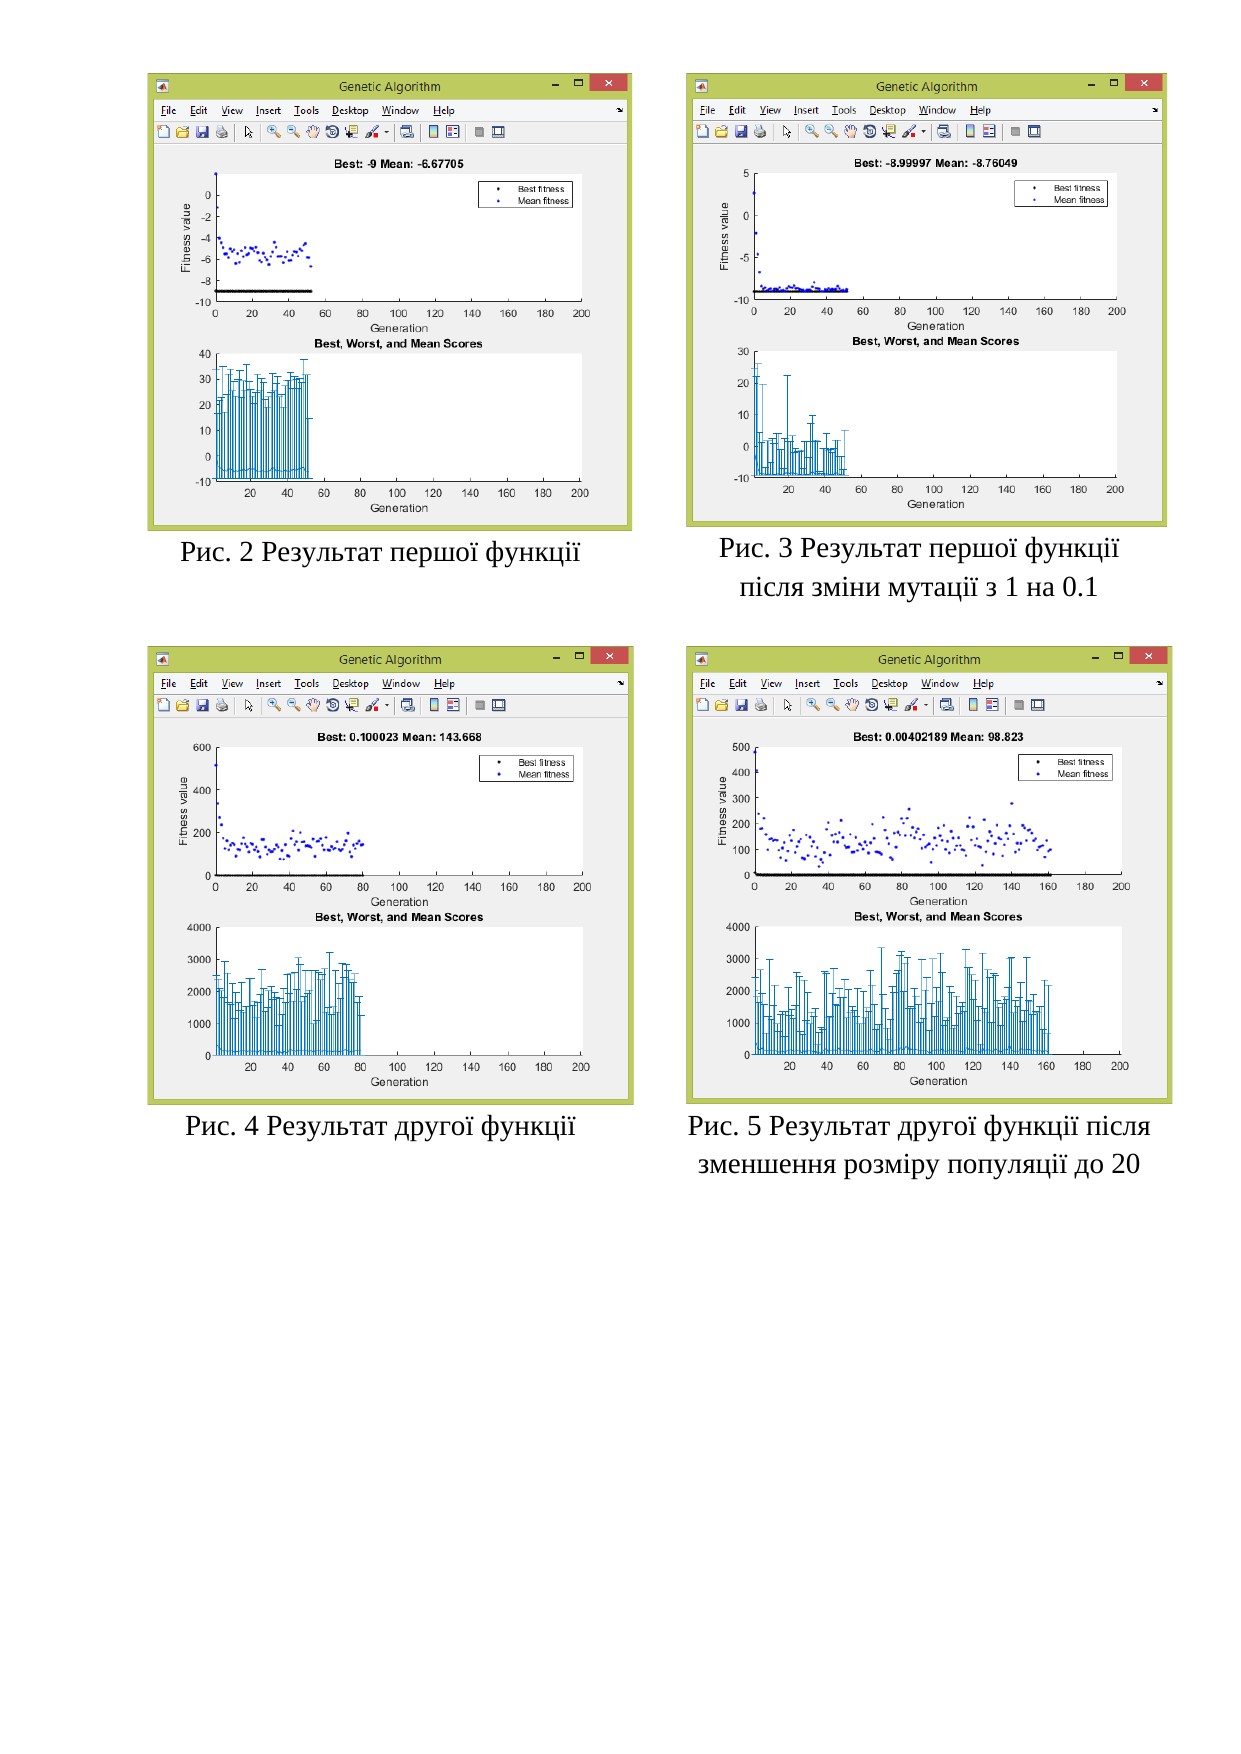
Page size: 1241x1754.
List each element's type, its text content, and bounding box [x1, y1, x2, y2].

text Рис. 5 Результат другої функції після зменшення розміру популяції до 20 [686, 1108, 1152, 1180]
text Рис. 2 Результат першої функції [148, 534, 613, 568]
text Рис. 3 Результат першої функції після зміни мутації з 1 на 0.1 [686, 531, 1152, 603]
picture [147, 646, 634, 1105]
picture [686, 646, 1173, 1104]
picture [686, 73, 1168, 527]
picture [147, 73, 633, 531]
text Рис. 4 Результат другої функції [148, 1108, 613, 1141]
